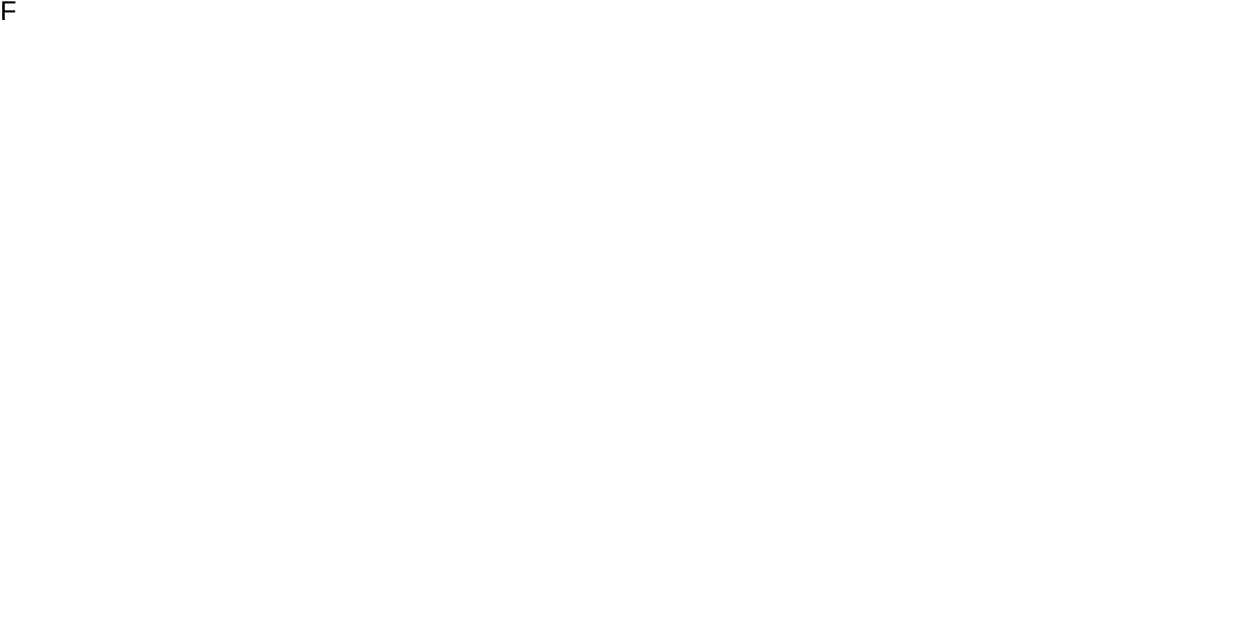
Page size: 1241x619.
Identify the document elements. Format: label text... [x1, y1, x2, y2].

text F [0, 0, 1240, 26]
